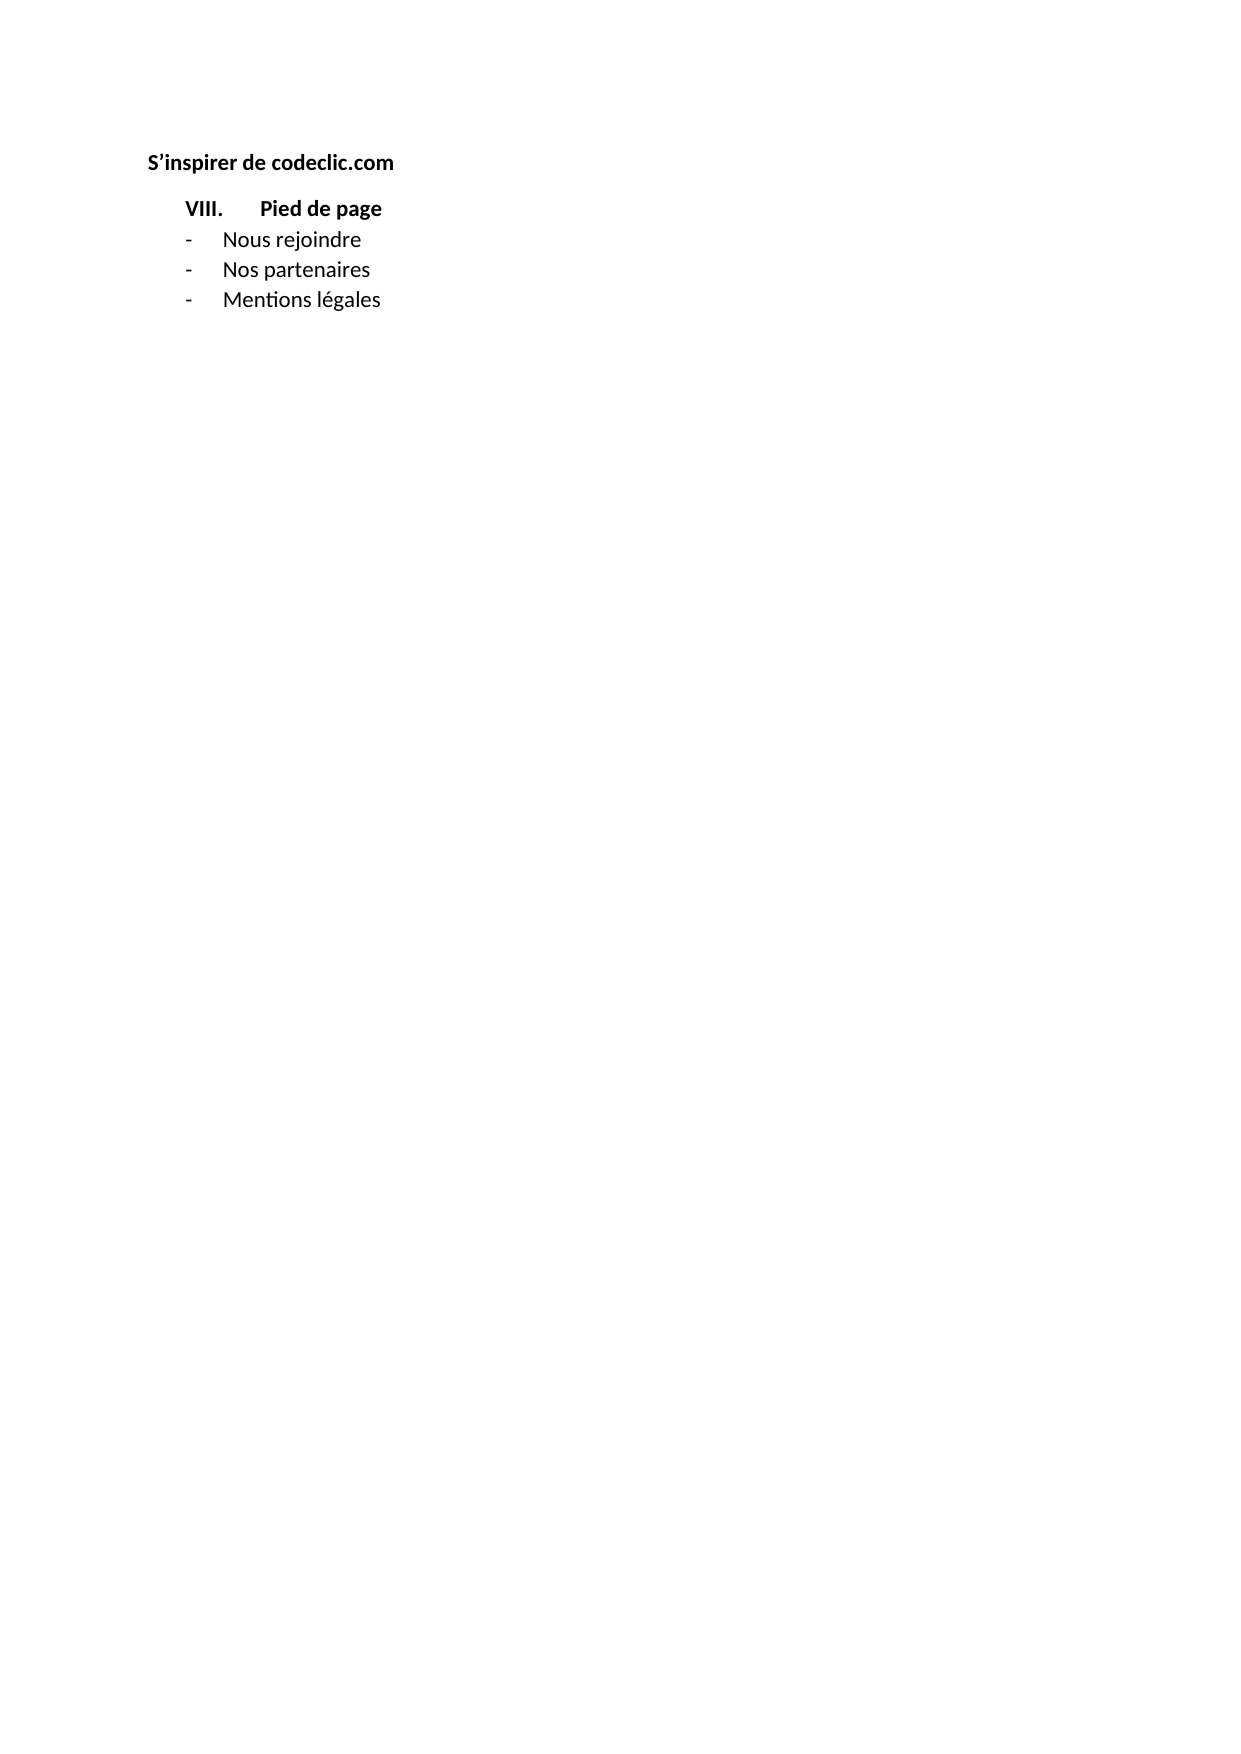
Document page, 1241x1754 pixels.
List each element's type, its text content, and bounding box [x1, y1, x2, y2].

list Mentions légales [185, 285, 1093, 313]
list Nos partenaires [185, 255, 1093, 283]
list Nous rejoindre [185, 225, 1093, 253]
list Pied de page [185, 194, 1093, 222]
text S’inspirer de codeclic.com [148, 148, 1093, 176]
